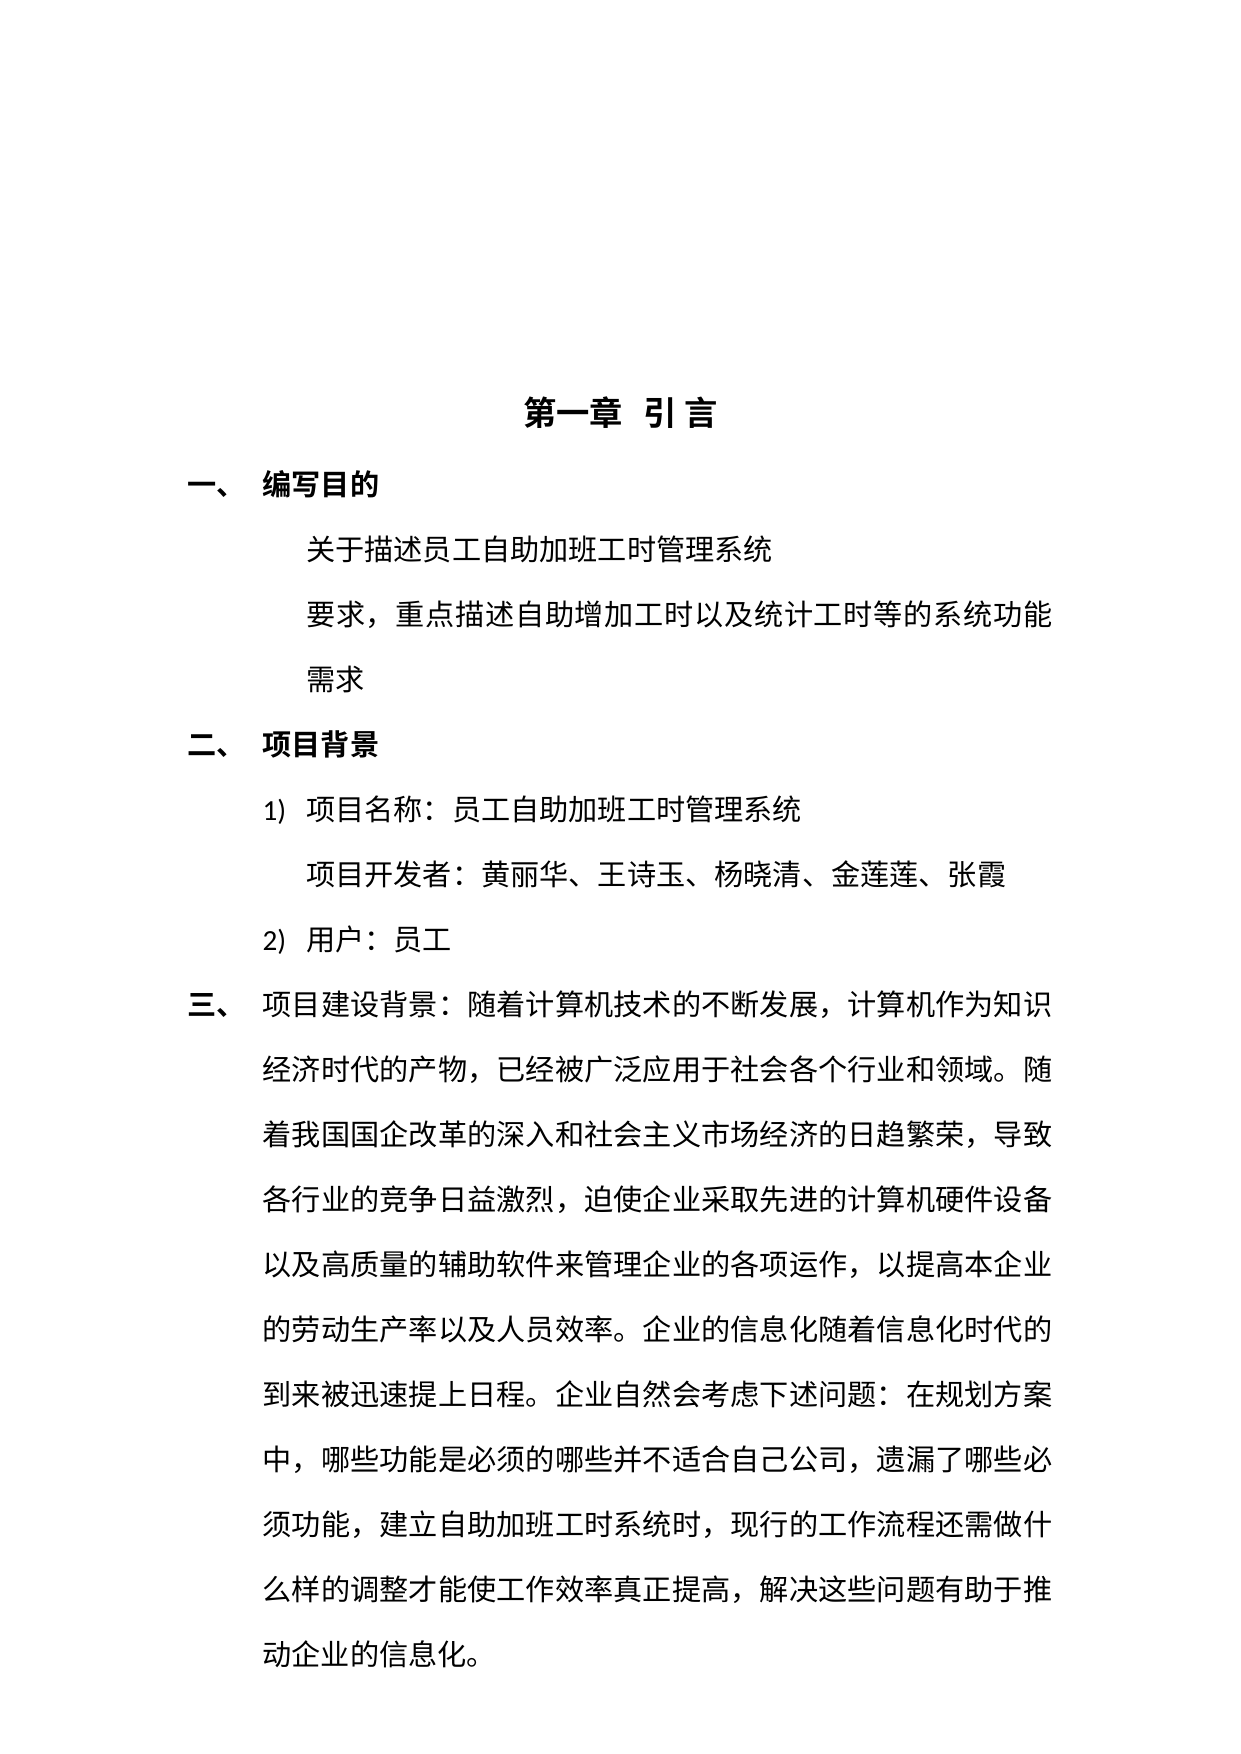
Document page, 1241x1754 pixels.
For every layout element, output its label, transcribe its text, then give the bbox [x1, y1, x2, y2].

list 项目名称：员工自助加班工时管理系统 [262, 775, 1053, 840]
list 要求，重点描述自助增加工时以及统计工时等的系统功能需求 [306, 580, 1053, 710]
list 项目开发者：黄丽华、王诗玉、杨晓清、金莲莲、张霞 [306, 840, 1053, 905]
list 项目背景 [187, 710, 1053, 775]
list 编写目的 [187, 450, 1053, 515]
list 关于描述员工自助加班工时管理系统 [306, 515, 1053, 580]
list 用户：员工 [262, 905, 1053, 970]
list 项目建设背景：随着计算机技术的不断发展，计算机作为知识经济时代的产物，已经被广泛应用于社会各个行业和领域。随着我国国企改革的深入和社会主义市场经济的日趋繁荣，导致各行业的竞争日益激烈，迫使企业采取先进的计算机硬件设备以及高质量的辅助软件来管理企业的各项运作，以提高本企业的劳动生产率以及人员效率。企业的信息化随着信息化时代的到来被迅速提上日程。企业自然会考虑下述问题：在规划方案中，哪些功能是必须的哪些并不适合自己公司，遗漏了哪些必须功能，建立自助加班工时系统时，现行的工作流程还需做什么样的调整才能使工作效率真正提高，解决这些问题有助于推动企业的信息化。 [187, 970, 1053, 1685]
title 引 言 [187, 379, 1053, 444]
